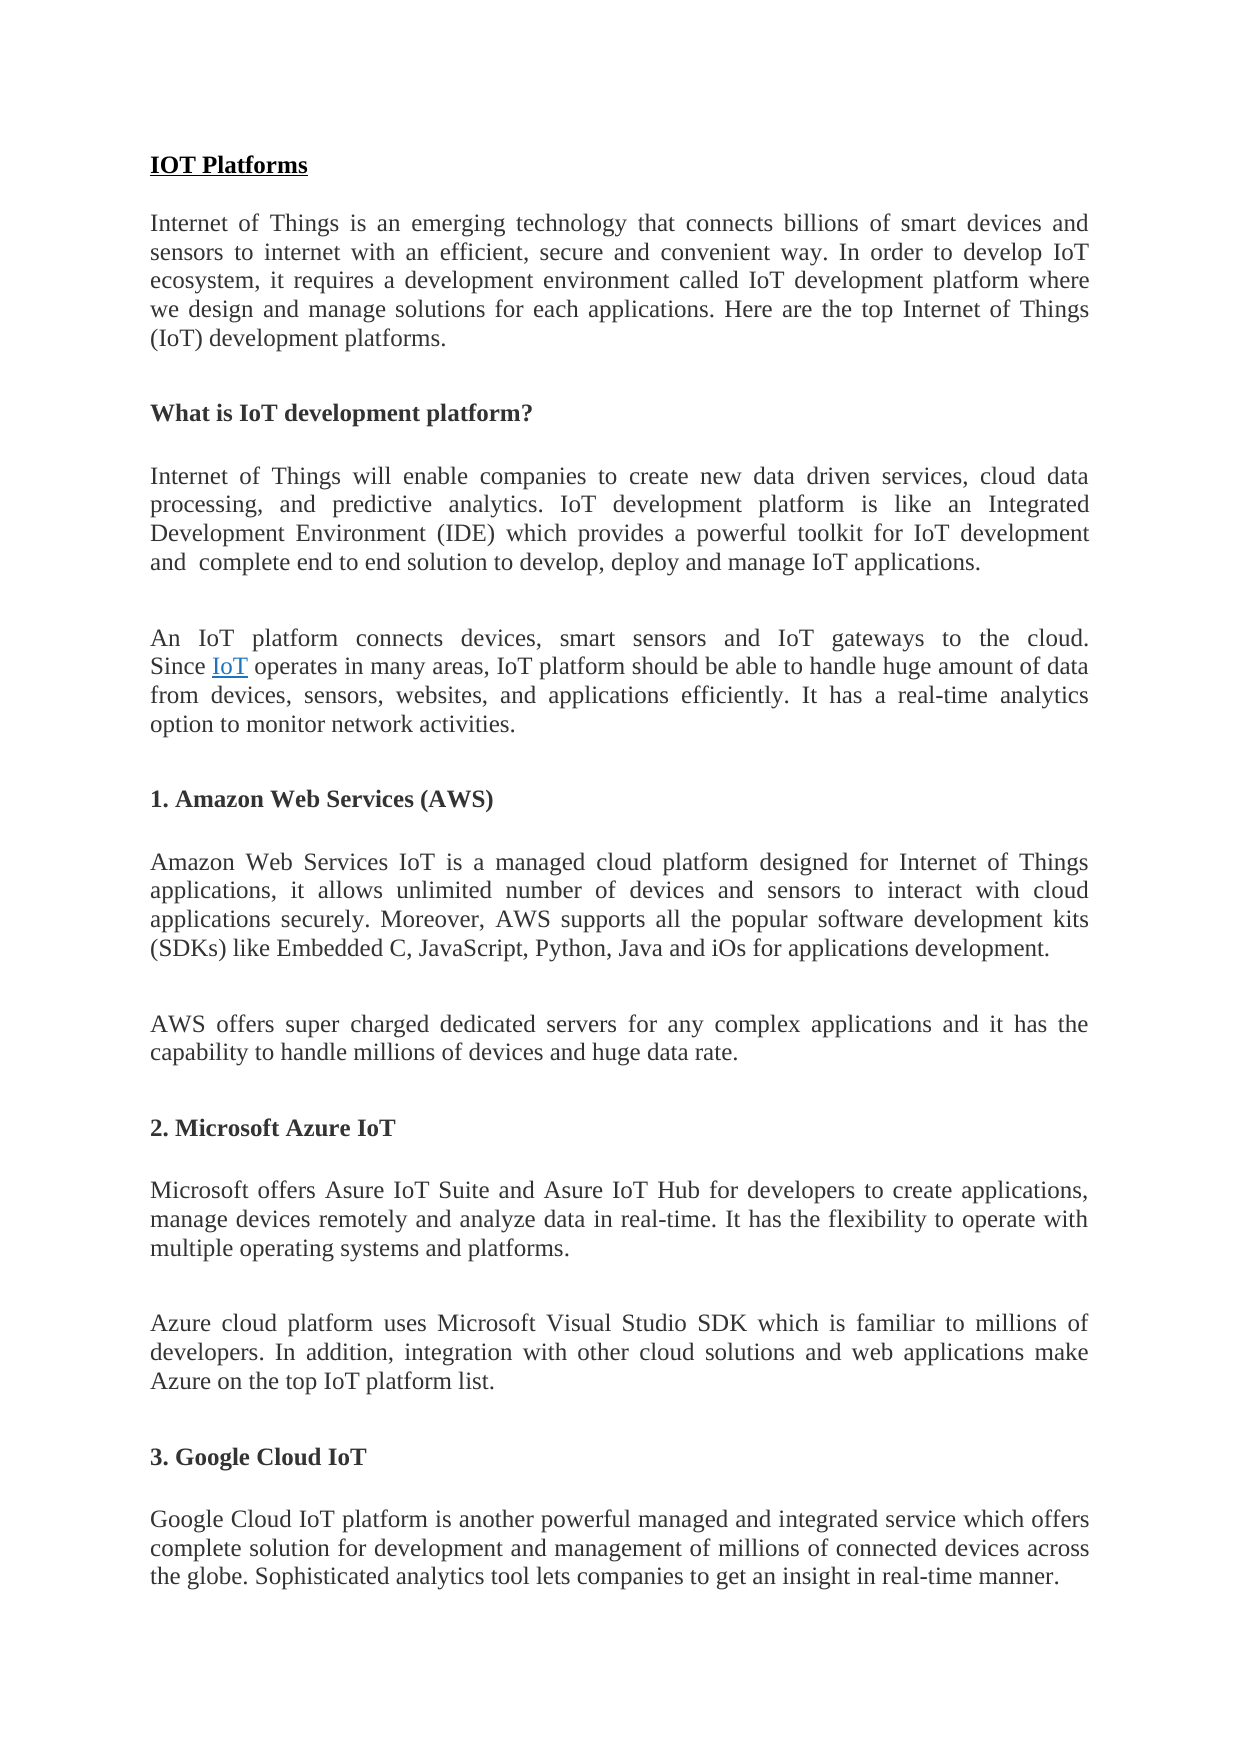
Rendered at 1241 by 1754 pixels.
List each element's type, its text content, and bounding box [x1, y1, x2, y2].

subtitle What is IoT development platform? [150, 398, 1090, 427]
text Internet of Things will enable companies to create new data driven services, cloud data processing, and predictive analytics. IoT development platform is like an Integrated Development Environment (IDE) which provides a powerful toolkit for IoT development and complete end to end solution to develop, deploy and manage IoT applications. [150, 461, 1090, 576]
subtitle 2. Microsoft Azure IoT [150, 1113, 1090, 1142]
text Amazon Web Services IoT is a managed cloud platform designed for Internet of Things applications, it allows unlimited number of devices and sensors to interact with cloud applications securely. Moreover, AWS supports all the popular software development kits (SDKs) like Embedded C, JavaScript, Python, Java and iOs for applications development. [150, 847, 1090, 962]
text IOT Platforms [150, 150, 1090, 179]
text An IoT platform connects devices, smart sensors and IoT gateways to the cloud. Since IoT operates in many areas, IoT platform should be able to handle huge amount of data from devices, sensors, websites, and applications efficiently. It has a real-time analytics option to monitor network activities. [150, 623, 1090, 738]
subtitle 3. Google Cloud IoT [150, 1442, 1090, 1470]
text Google Cloud IoT platform is another powerful managed and integrated service which offers complete solution for development and management of millions of connected devices across the globe. Sophisticated analytics tool lets companies to get an insight in real-time manner. [150, 1504, 1090, 1590]
text Azure cloud platform uses Microsoft Visual Studio SDK which is familiar to millions of developers. In addition, integration with other cloud solutions and web applications make Azure on the top IoT platform list. [150, 1308, 1090, 1395]
subtitle 1. Amazon Web Services (AWS) [150, 784, 1090, 813]
text Microsoft offers Asure IoT Suite and Asure IoT Hub for developers to create applications, manage devices remotely and analyze data in real-time. It has the flexibility to operate with multiple operating systems and platforms. [150, 1175, 1090, 1262]
text Internet of Things is an emerging technology that connects billions of smart devices and sensors to internet with an efficient, secure and convenient way. In order to develop IoT ecosystem, it requires a development environment called IoT development platform where we design and manage solutions for each applications. Here are the top Internet of Things (IoT) development platforms. [150, 208, 1090, 352]
text AWS offers super charged dedicated servers for any complex applications and it has the capability to handle millions of devices and huge data rate. [150, 1009, 1090, 1066]
